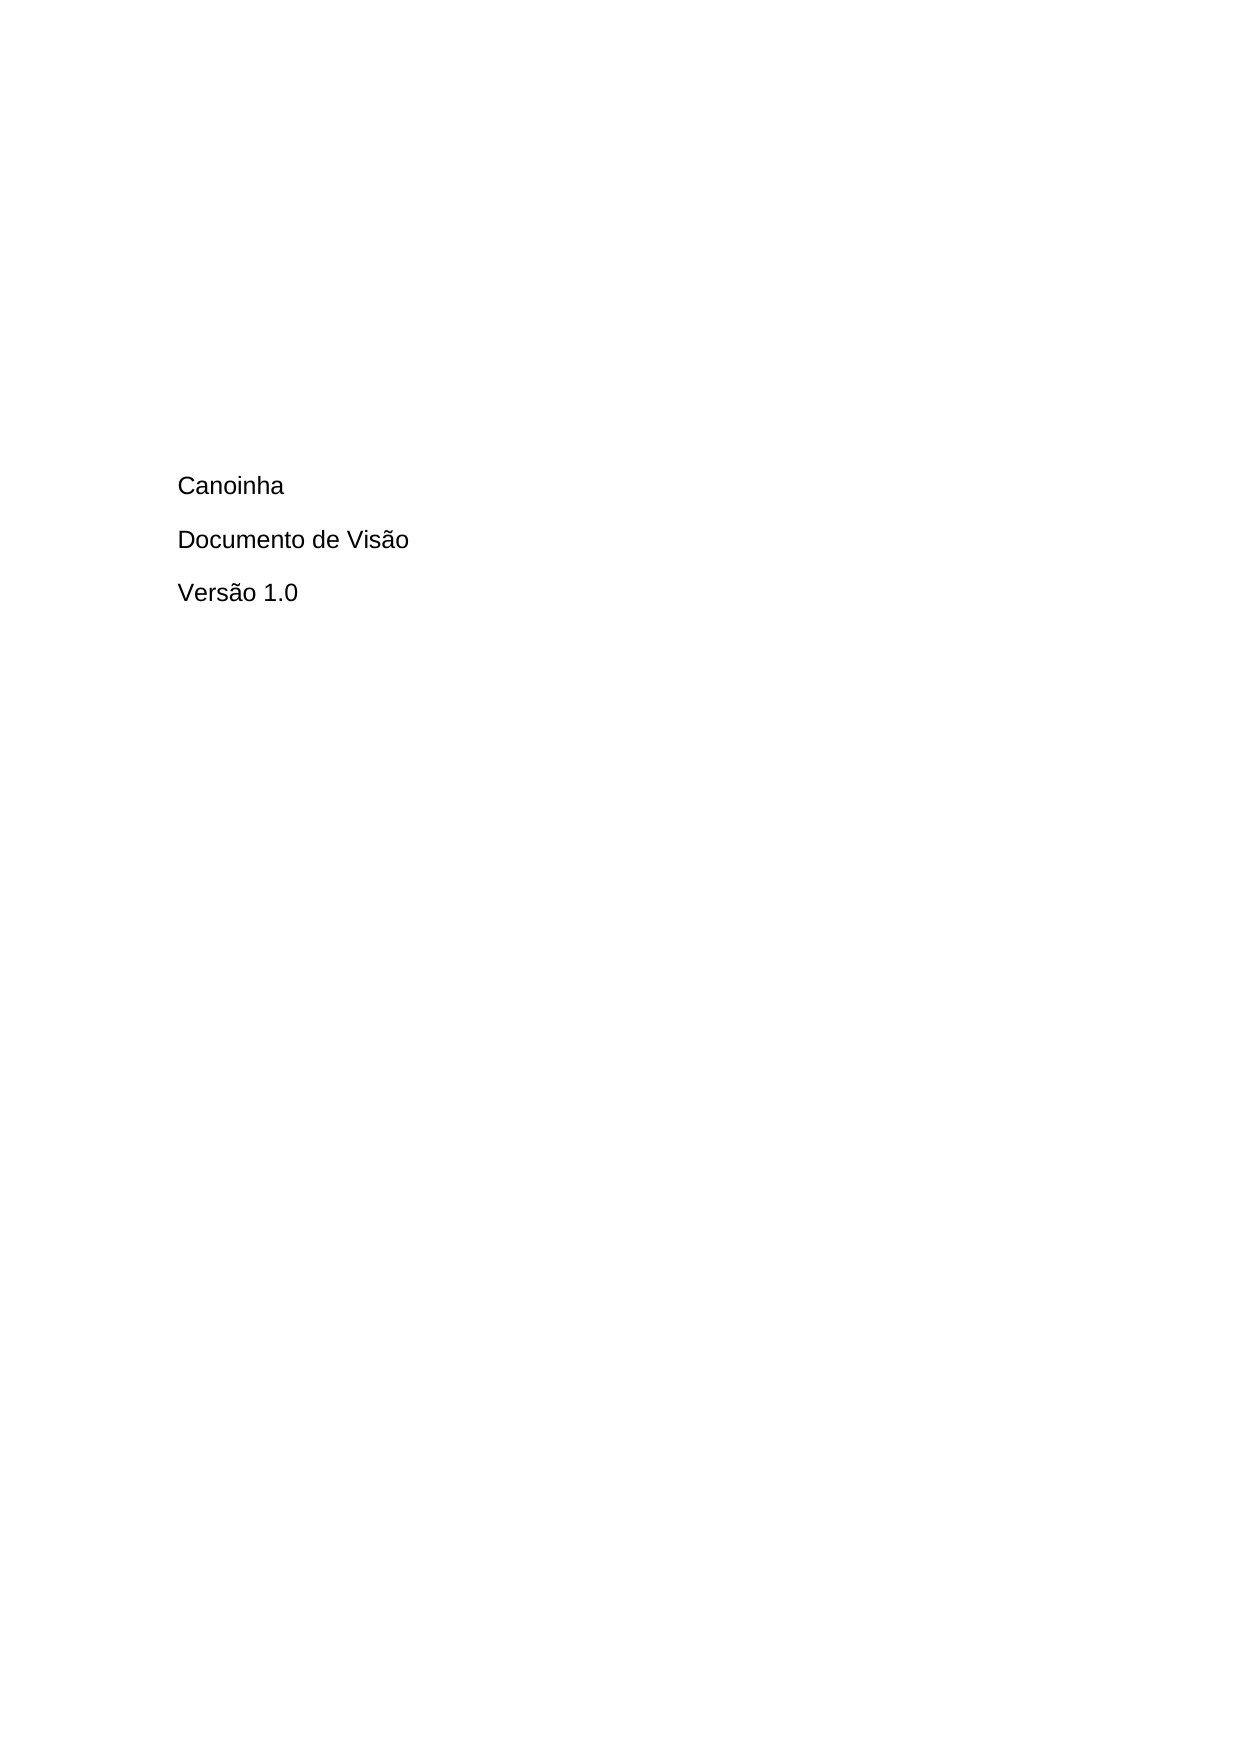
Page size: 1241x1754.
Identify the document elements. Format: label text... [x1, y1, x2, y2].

text Canoinha [177, 471, 1063, 499]
text Versão 1.0 [177, 578, 1063, 607]
